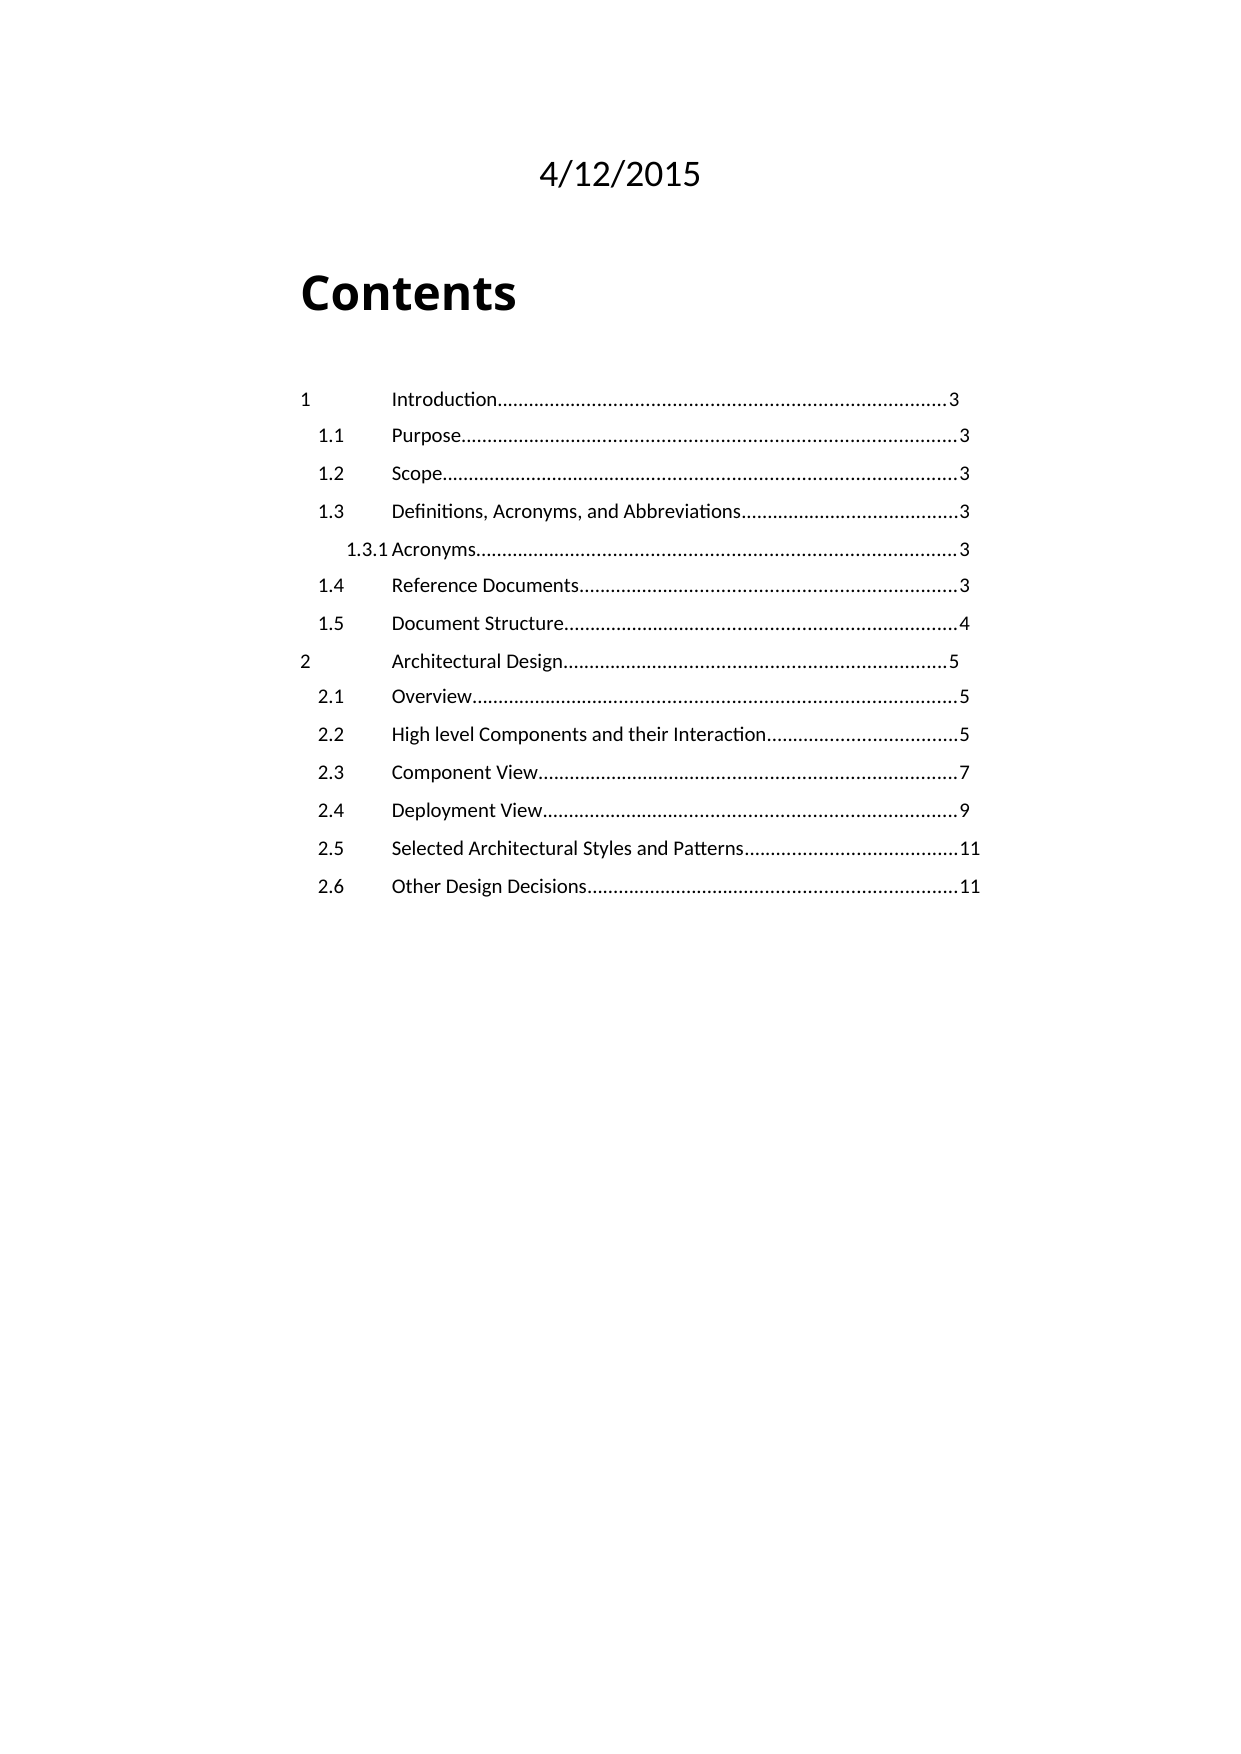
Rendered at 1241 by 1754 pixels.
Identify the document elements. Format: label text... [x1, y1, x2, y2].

text 4/12/2015 [300, 150, 940, 196]
